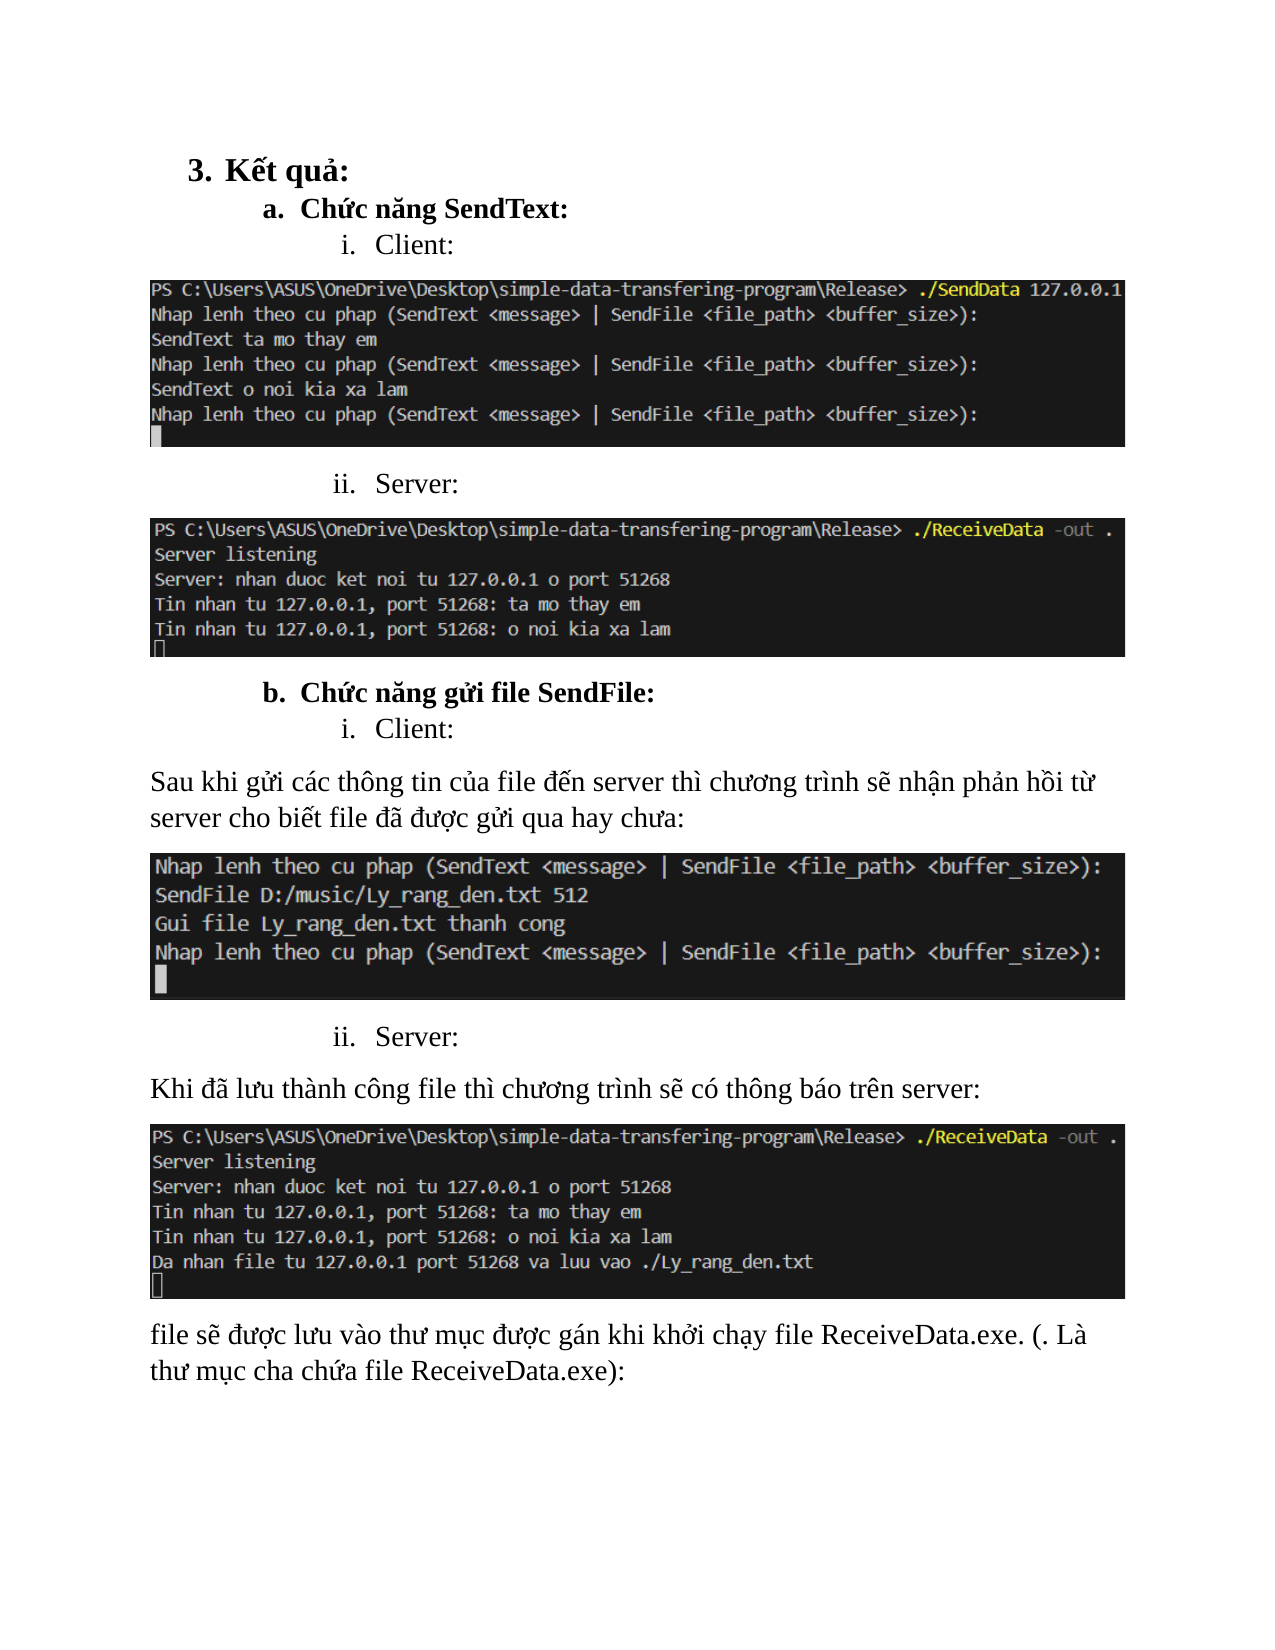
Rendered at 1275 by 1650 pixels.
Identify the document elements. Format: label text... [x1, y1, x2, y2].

list Client: [356, 711, 1125, 745]
list Server: [356, 1019, 1125, 1052]
picture [150, 280, 1125, 447]
list Server: [356, 466, 1125, 499]
list Chức năng SendText: [262, 191, 1125, 225]
picture [150, 853, 1125, 1000]
list Client: [356, 227, 1125, 261]
text file sẽ được lưu vào thư mục được gán khi khởi chạy file ReceiveData.exe. (. Là thư mục cha chứa file ReceiveData.exe): [150, 1317, 1125, 1387]
picture [150, 518, 1125, 657]
list Kết quả: [187, 150, 1125, 188]
picture [150, 1124, 1125, 1299]
text Khi đã lưu thành công file thì chương trình sẽ có thông báo trên server: [150, 1072, 1125, 1105]
list Chức năng gửi file SendFile: [262, 675, 1125, 709]
text Sau khi gửi các thông tin của file đến server thì chương trình sẽ nhận phản hồi từ server cho biết file đã được gửi qua hay chưa: [150, 764, 1125, 834]
